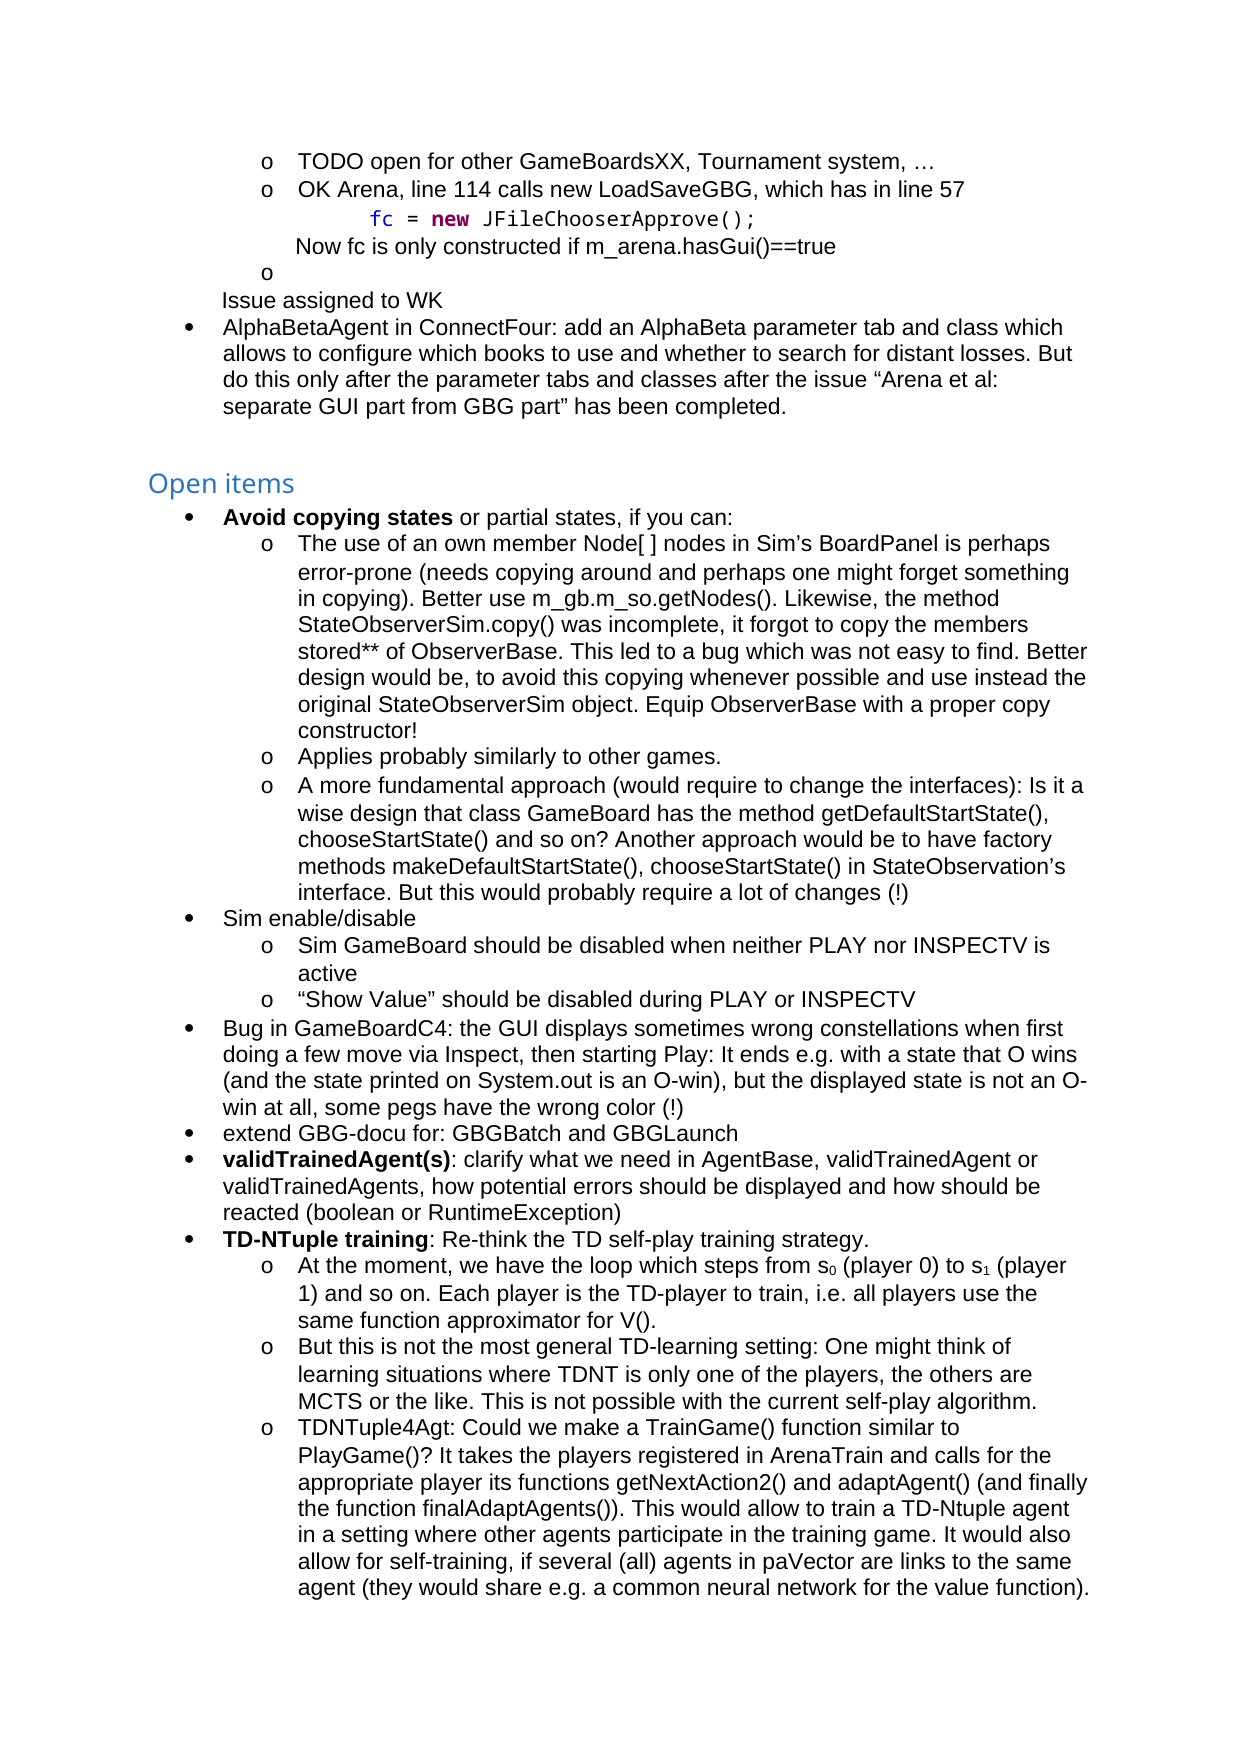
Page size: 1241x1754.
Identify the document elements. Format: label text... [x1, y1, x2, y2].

list But this is not the most general TD-learning setting: One might think of learning situations where TDNT is only one of the players, the others are MCTS or the like. This is not possible with the current self-play algorithm. [260, 1333, 1093, 1414]
list validTrainedAgent(s): clarify what we need in AgentBase, validTrainedAgent or validTrainedAgents, how potential errors should be displayed and how should be reacted (boolean or RuntimeException) [185, 1146, 1093, 1226]
text fc = new JFileChooserApprove(); Now fc is only constructed if m_arena.hasGui()==true [295, 204, 1093, 259]
list TD-NTuple training: Re-think the TD self-play training strategy. [185, 1226, 1093, 1252]
list Applies probably similarly to other games. [260, 743, 1093, 772]
text Issue assigned to WK [221, 287, 1093, 314]
list TDNTuple4Agt: Could we make a TrainGame() function similar to PlayGame()? It takes the players registered in ArenaTrain and calls for the appropriate player its functions getNextAction2() and adaptAgent() (and finally the function finalAdaptAgents()). This would allow to train a TD-Ntuple agent in a setting where other agents participate in the training game. It would also allow for self-training, if several (all) agents in paVector are links to the same agent (they would share e.g. a common neural network for the value function). [260, 1414, 1093, 1600]
subtitle Open items [148, 464, 1093, 501]
list The use of an own member Node[ ] nodes in Sim’s BoardPanel is perhaps error-prone (needs copying around and perhaps one might forget something in copying). Better use m_gb.m_so.getNodes(). Likewise, the method StateObserverSim.copy() was incomplete, it forgot to copy the members stored** of ObserverBase. This led to a bug which was not easy to find. Better design would be, to avoid this copying whenever possible and use instead the original StateObserverSim object. Equip ObserverBase with a proper copy constructor! [260, 530, 1093, 743]
list Avoid copying states or partial states, if you can: [185, 504, 1093, 530]
list OK Arena, line 114 calls new LoadSaveGBG, which has in line 57 [260, 176, 1093, 204]
list “Show Value” should be disabled during PLAY or INSPECTV [260, 986, 1093, 1015]
list TODO open for other GameBoardsXX, Tournament system, … [260, 148, 1093, 176]
list Sim GameBoard should be disabled when neither PLAY nor INSPECTV is active [260, 932, 1093, 986]
list extend GBG-docu for: GBGBatch and GBGLaunch [185, 1120, 1093, 1146]
list Sim enable/disable [185, 905, 1093, 932]
list At the moment, we have the loop which steps from s0 (player 0) to s1 (player 1) and so on. Each player is the TD-player to train, i.e. all players use the same function approximator for V(). [260, 1252, 1093, 1333]
list A more fundamental approach (would require to change the interfaces): Is it a wise design that class GameBoard has the method getDefaultStartState(), chooseStartState() and so on? Another approach would be to have factory methods makeDefaultStartState(), chooseStartState() in StateObservation’s interface. But this would probably require a lot of changes (!) [260, 772, 1093, 905]
list Bug in GameBoardC4: the GUI displays sometimes wrong constellations when first doing a few move via Inspect, then starting Play: It ends e.g. with a state that O wins (and the state printed on System.out is an O-win), but the displayed state is not an O-win at all, some pegs have the wrong color (!) [185, 1015, 1093, 1120]
